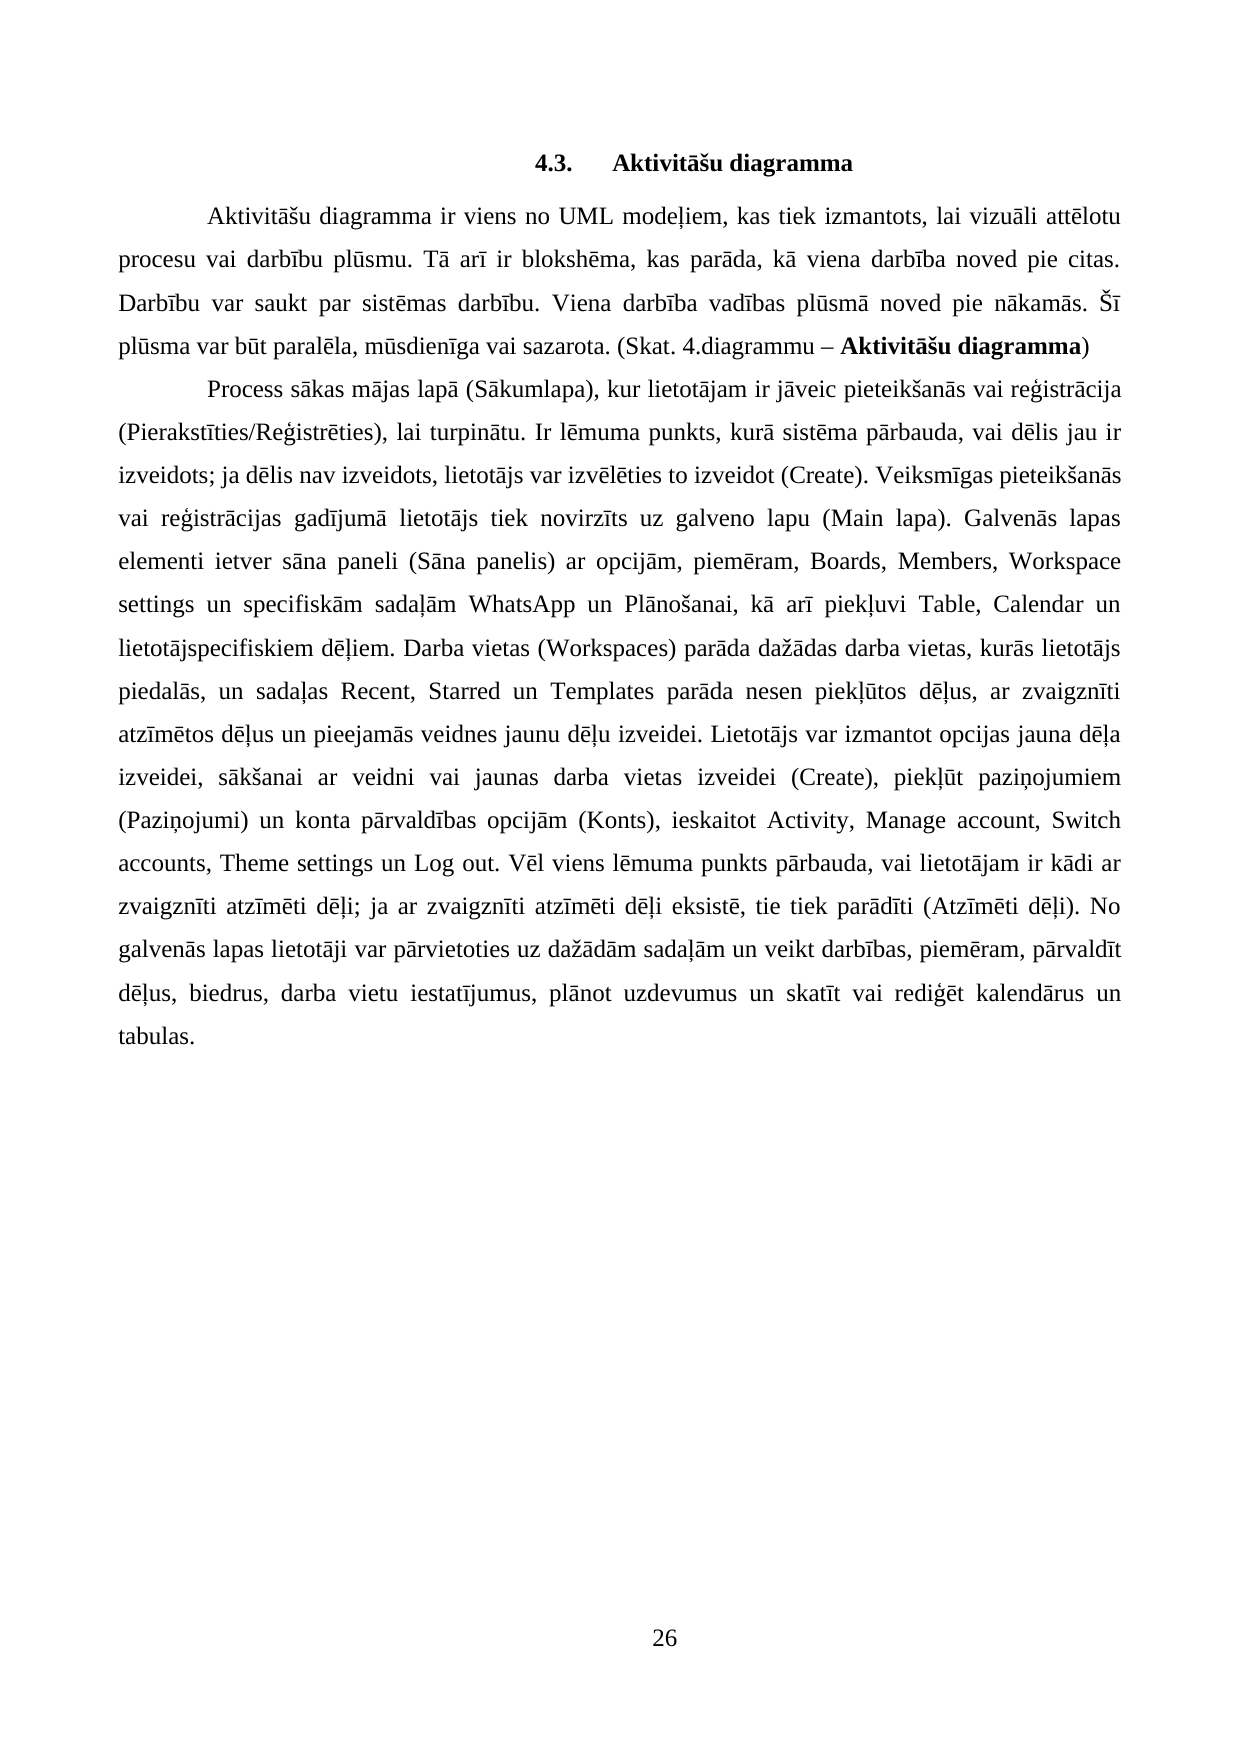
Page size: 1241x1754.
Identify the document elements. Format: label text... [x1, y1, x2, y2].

subtitle Aktivitāšu diagramma [266, 148, 1122, 176]
text Process sākas mājas lapā (Sākumlapa), kur lietotājam ir jāveic pieteikšanās vai reģistrācija (Pierakstīties/Reģistrēties), lai turpinātu. Ir lēmuma punkts, kurā sistēma pārbauda, vai dēlis jau ir izveidots; ja dēlis nav izveidots, lietotājs var izvēlēties to izveidot (Create). Veiksmīgas pieteikšanās vai reģistrācijas gadījumā lietotājs tiek novirzīts uz galveno lapu (Main lapa). Galvenās lapas elementi ietver sāna paneli (Sāna panelis) ar opcijām, piemēram, Boards, Members, Workspace settings un specifiskām sadaļām WhatsApp un Plānošanai, kā arī piekļuvi Table, Calendar un lietotājspecifiskiem dēļiem. Darba vietas (Workspaces) parāda dažādas darba vietas, kurās lietotājs piedalās, un sadaļas Recent, Starred un Templates parāda nesen piekļūtos dēļus, ar zvaigznīti atzīmētos dēļus un pieejamās veidnes jaunu dēļu izveidei. Lietotājs var izmantot opcijas jauna dēļa izveidei, sākšanai ar veidni vai jaunas darba vietas izveidei (Create), piekļūt paziņojumiem (Paziņojumi) un konta pārvaldības opcijām (Konts), ieskaitot Activity, Manage account, Switch accounts, Theme settings un Log out. Vēl viens lēmuma punkts pārbauda, vai lietotājam ir kādi ar zvaigznīti atzīmēti dēļi; ja ar zvaigznīti atzīmēti dēļi eksistē, tie tiek parādīti (Atzīmēti dēļi). No galvenās lapas lietotāji var pārvietoties uz dažādām sadaļām un veikt darbības, piemēram, pārvaldīt dēļus, biedrus, darba vietu iestatījumus, plānot uzdevumus un skatīt vai rediģēt kalendārus un tabulas. [118, 374, 1122, 1049]
text Aktivitāšu diagramma ir viens no UML modeļiem, kas tiek izmantots, lai vizuāli attēlotu procesu vai darbību plūsmu. Tā arī ir blokshēma, kas parāda, kā viena darbība noved pie citas. Darbību var saukt par sistēmas darbību. Viena darbība vadības plūsmā noved pie nākamās. Šī plūsma var būt paralēla, mūsdienīga vai sazarota. (Skat. 4.diagrammu – Aktivitāšu diagramma) [118, 201, 1122, 359]
